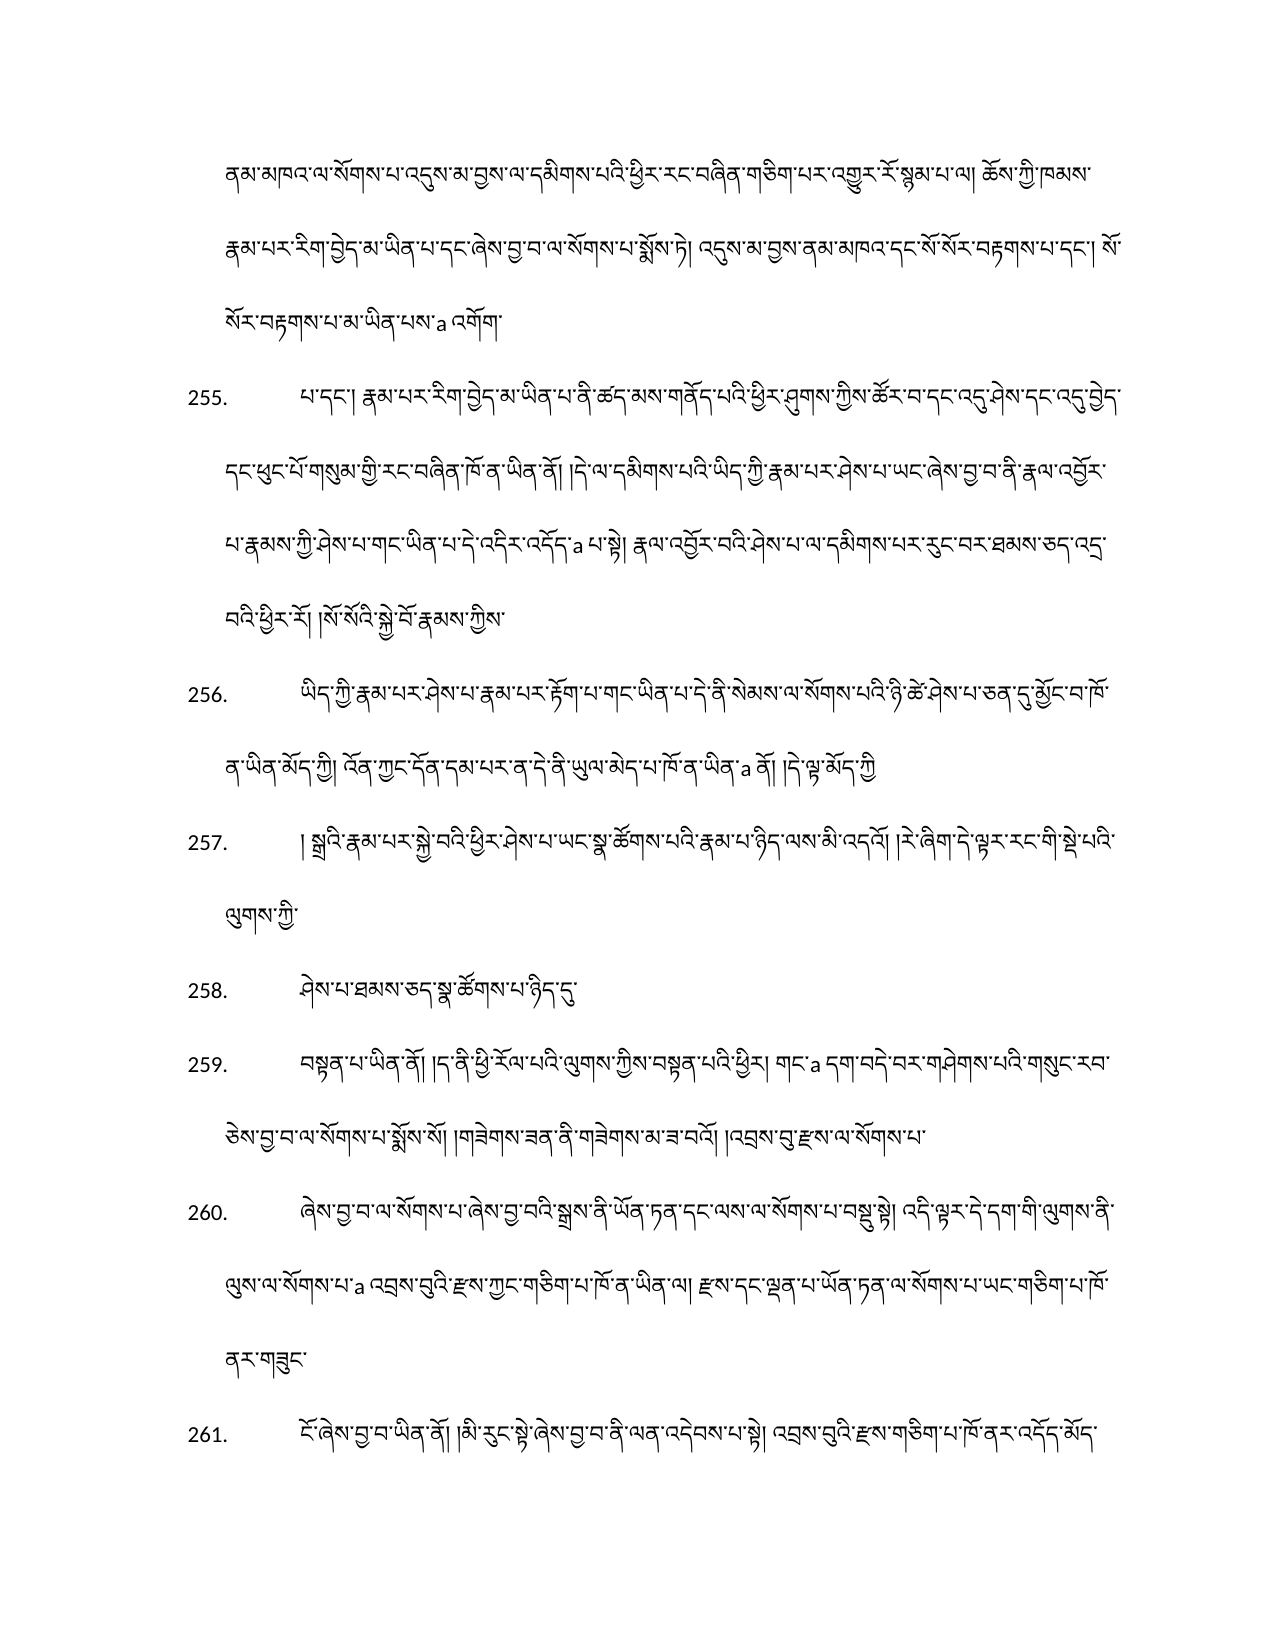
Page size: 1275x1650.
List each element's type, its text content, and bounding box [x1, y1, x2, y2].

list པ་དང༌། རྣམ་པར་རིག་བྱེད་མ་ཡིན་པ་ནི་ཚད་མས་གནོད་པའི་ཕྱིར་ཤུགས་ཀྱིས་ཚོར་བ་དང་འདུ་ཤེས་དང་འདུ་བྱེད་དང་ཕུང་པོ་གསུམ་གྱི་རང་བཞིན་ཁོ་ན་ཡིན་ནོ། །དེ་ལ་དམིགས་པའི་ཡིད་ཀྱི་རྣམ་པར་ཤེས་པ་ཡང་ཞེས་བྱ་བ་ནི་རྣལ་འབྱོར་པ་རྣམས་ཀྱི་ཤེས་པ་གང་ཡིན་པ་དེ་འདིར་འདོད་aཔ་སྟེ། རྣལ་འབྱོར་བའི་ཤེས་པ་ལ་དམིགས་པར་རུང་བར་ཐམས་ཅད་འདྲ་བའི་ཕྱིར་རོ། །སོ་སོའི་སྐྱེ་བོ་རྣམས་ཀྱིས་ [187, 372, 1125, 659]
list ངོ་ཞེས་བྱ་བ་ཡིན་ནོ། །མི་རུང་སྟེ་ཞེས་བྱ་བ་ནི་ལན་འདེབས་པ་སྟེ། འབྲས་བུའི་རྫས་གཅིག་པ་ཁོ་ནར་འདོད་མོད་ [187, 1409, 1125, 1473]
list ། སྒྲའི་རྣམ་པར་སྐྱེ་བའི་ཕྱིར་ཤེས་པ་ཡང་སྣ་ཚོགས་པའི་རྣམ་པ་ཉིད་ལས་མི་འདའོ། །རེ་ཞིག་དེ་ལྟར་རང་གི་སྡེ་པའི་ལུགས་ཀྱི་ [187, 817, 1125, 955]
list ཤེས་པ་ཐམས་ཅད་སྣ་ཚོགས་པ་ཉིད་དུ་ [187, 965, 1125, 1029]
list ཡིད་ཀྱི་རྣམ་པར་ཤེས་པ་རྣམ་པར་རྟོག་པ་གང་ཡིན་པ་དེ་ནི་སེམས་ལ་སོགས་པའི་ཉི་ཚེ་ཤེས་པ་ཅན་དུ་མྱོང་བ་ཁོ་ན་ཡིན་མོད་ཀྱི། འོན་ཀྱང་དོན་དམ་པར་ན་དེ་ནི་ཡུལ་མེད་པ་ཁོ་ན་ཡིན་aནོ། །དེ་ལྟ་མོད་ཀྱི [187, 668, 1125, 807]
list བསྟན་པ་ཡིན་ནོ། །ད་ནི་ཕྱི་རོལ་པའི་ལུགས་ཀྱིས་བསྟན་པའི་ཕྱིར། གང་aདག་བདེ་བར་གཤེགས་པའི་གསུང་རབ་ཅེས་བྱ་བ་ལ་སོགས་པ་སྨོས་སོ། །གཟེགས་ཟན་ནི་གཟེགས་མ་ཟ་བའོ། །འབྲས་བུ་རྫས་ལ་སོགས་པ་ [187, 1039, 1125, 1177]
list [187, 150, 1125, 363]
list ཞེས་བྱ་བ་ལ་སོགས་པ་ཞེས་བྱ་བའི་སྒྲས་ནི་ཡོན་ཏན་དང་ལས་ལ་སོགས་པ་བསྡུ་སྟེ། འདི་ལྟར་དེ་དག་གི་ལུགས་ནི་ལུས་ལ་སོགས་པ་aའབྲས་བུའི་རྫས་ཀྱང་གཅིག་པ་ཁོ་ན་ཡིན་ལ། རྫས་དང་ལྡན་པ་ཡོན་ཏན་ལ་སོགས་པ་ཡང་གཅིག་པ་ཁོ་ནར་གཟུང་ [187, 1187, 1125, 1399]
